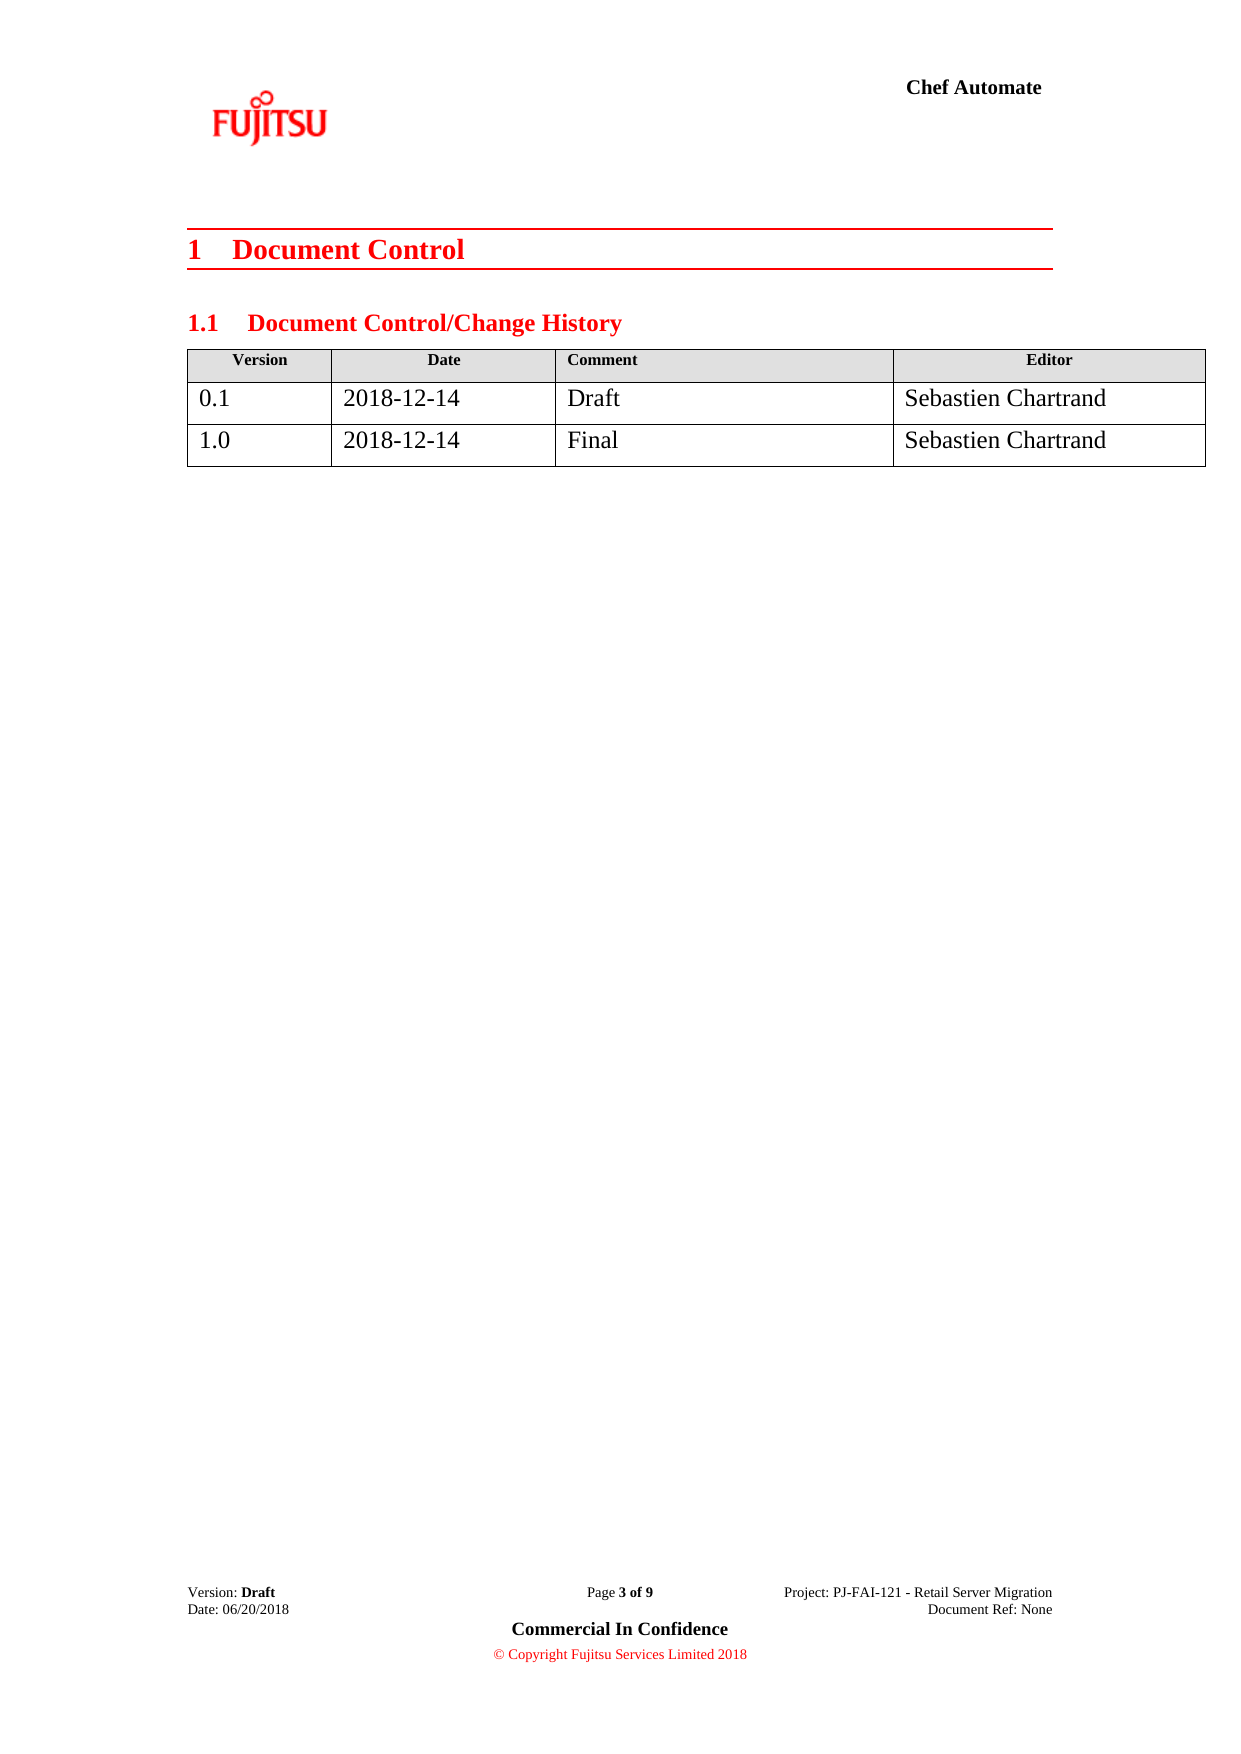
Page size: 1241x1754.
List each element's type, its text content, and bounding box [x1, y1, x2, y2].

table_cell 1.0 [188, 425, 331, 466]
subtitle Document Control [187, 230, 1053, 268]
table_cell Draft [556, 383, 893, 424]
table_header Version [188, 350, 331, 382]
table_header Date [332, 350, 555, 382]
table_cell 2018-12-14 [332, 383, 555, 424]
subtitle Document Control/Change History [187, 308, 1053, 336]
picture [198, 75, 339, 163]
table_header Editor [894, 350, 1205, 382]
table_header Comment [556, 350, 893, 382]
table_cell 0.1 [188, 383, 331, 424]
table_cell Final [556, 425, 893, 466]
table_cell Sebastien Chartrand [894, 425, 1205, 466]
table_cell 2018-12-14 [332, 425, 555, 466]
table_cell Sebastien Chartrand [894, 383, 1205, 424]
